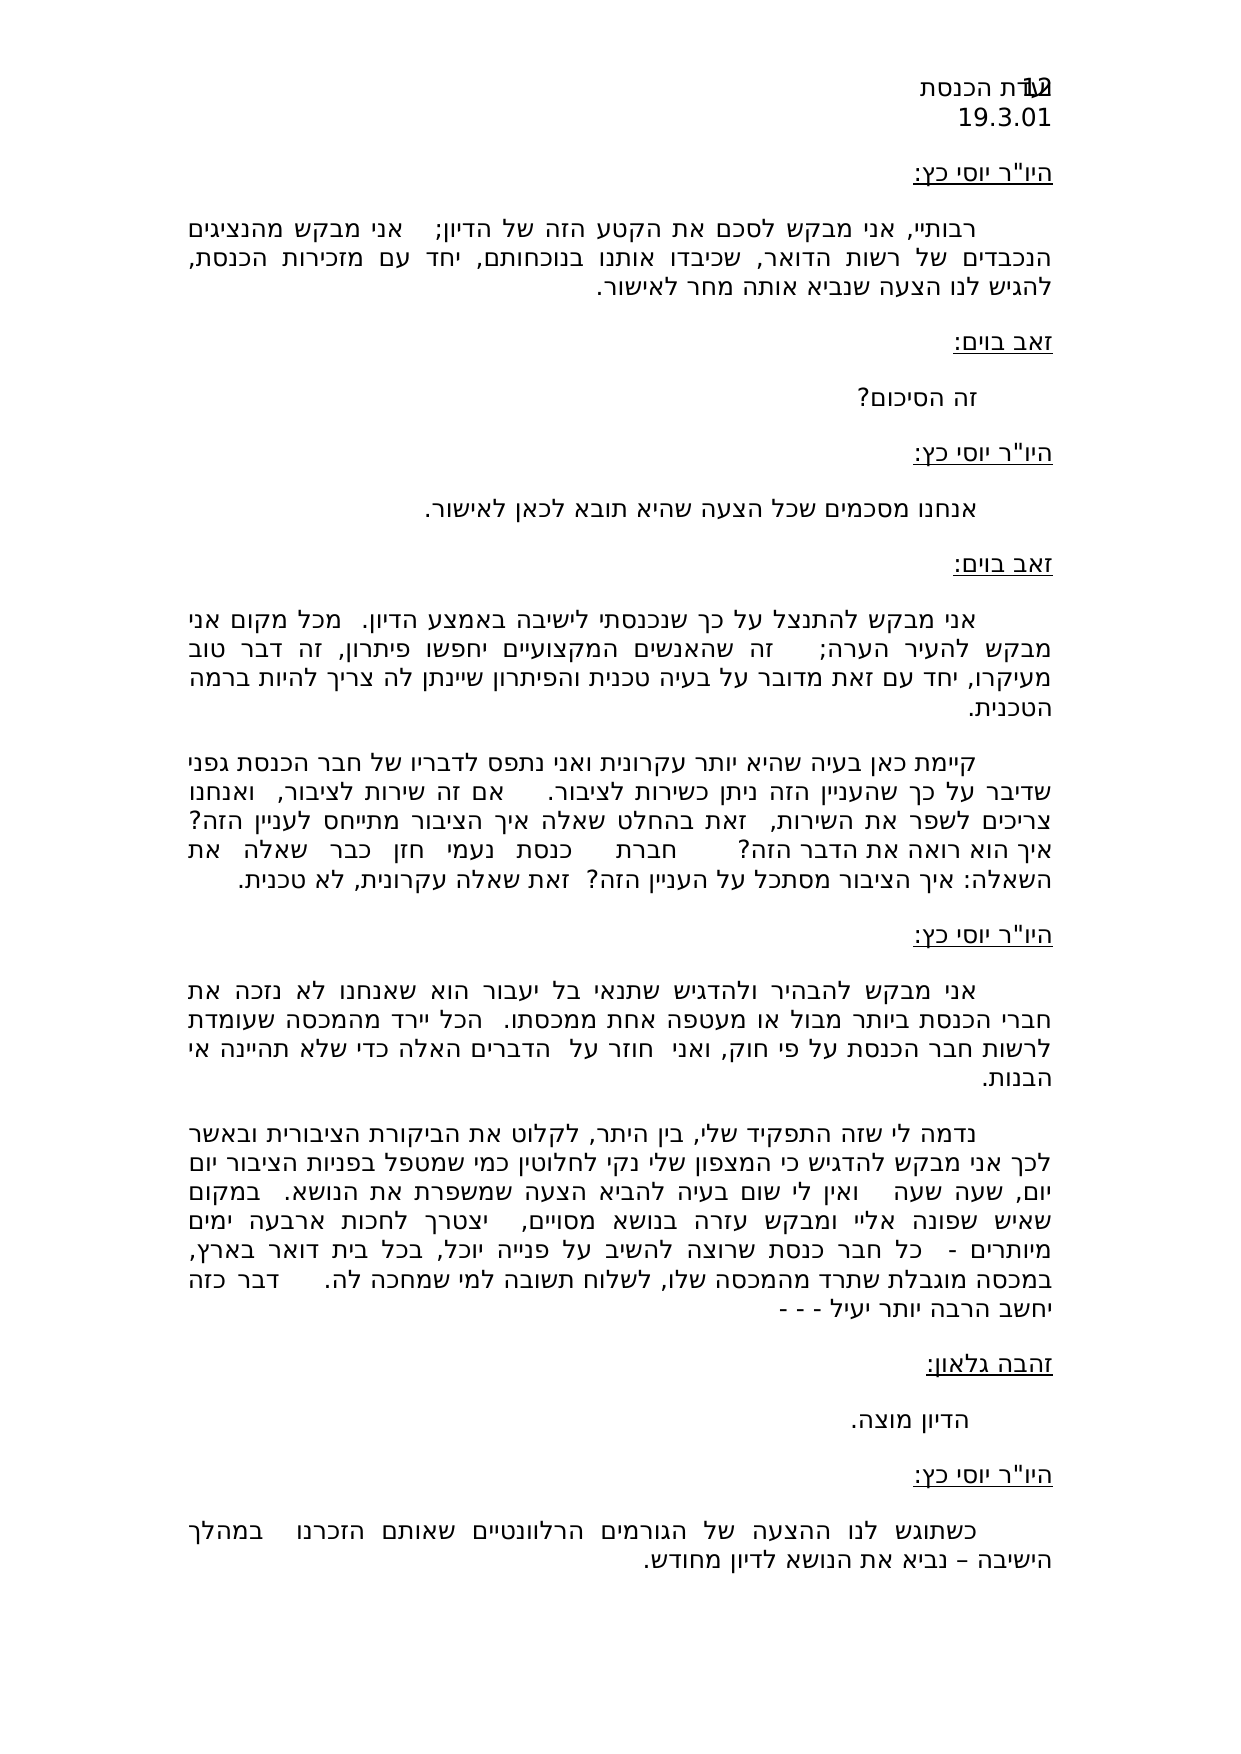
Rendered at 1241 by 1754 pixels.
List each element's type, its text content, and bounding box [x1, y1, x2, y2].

text זה הסיכום? [187, 383, 1053, 412]
text אנחנו מסכמים שכל הצעה שהיא תובא לכאן לאישור. [187, 494, 1053, 523]
text זאב בוים: [187, 328, 1053, 357]
text אני מבקש להתנצל על כך שנכנסתי לישיבה באמצע הדיון. מכל מקום אני מבקש להעיר הערה; זה שהאנשים המקצועיים יחפשו פיתרון, זה דבר טוב מעיקרו, יחד עם זאת מדובר על בעיה טכנית והפיתרון שיינתן לה צריך להיות ברמה הטכנית. [187, 605, 1053, 722]
text קיימת כאן בעיה שהיא יותר עקרונית ואני נתפס לדבריו של חבר הכנסת גפני שדיבר על כך שהעניין הזה ניתן כשירות לציבור. אם זה שירות לציבור, ואנחנו צריכים לשפר את השירות, זאת בהחלט שאלה איך הציבור מתייחס לעניין הזה? איך הוא רואה את הדבר הזה? חברת כנסת נעמי חזן כבר שאלה את השאלה: איך הציבור מסתכל על העניין הזה? זאת שאלה עקרונית, לא טכנית. [187, 748, 1053, 894]
text היו"ר יוסי כץ: [187, 439, 1053, 468]
text כשתוגש לנו ההצעה של הגורמים הרלוונטיים שאותם הזכרנו במהלך הישיבה – נביא את הנושא לדיון מחודש. [187, 1516, 1053, 1574]
text היו"ר יוסי כץ: [187, 158, 1053, 187]
text היו"ר יוסי כץ: [187, 920, 1053, 949]
text נדמה לי שזה התפקיד שלי, בין היתר, לקלוט את הביקורת הציבורית ובאשר לכך אני מבקש להדגיש כי המצפון שלי נקי לחלוטין כמי שמטפל בפניות הציבור יום יום, שעה שעה ואין לי שום בעיה להביא הצעה שמשפרת את הנושא. במקום שאיש שפונה אליי ומבקש עזרה בנושא מסויים, יצטרך לחכות ארבעה ימים מיותרים - כל חבר כנסת שרוצה להשיב על פנייה יוכל, בכל בית דואר בארץ, במכסה מוגבלת שתרד מהמכסה שלו, לשלוח תשובה למי שמחכה לה. דבר כזה יחשב הרבה יותר יעיל - - - [187, 1119, 1053, 1323]
text היו"ר יוסי כץ: [187, 1461, 1053, 1490]
text זהבה גלאון: [187, 1349, 1053, 1379]
text הדיון מוצה. [187, 1405, 1053, 1434]
text אני מבקש להבהיר ולהדגיש שתנאי בל יעבור הוא שאנחנו לא נזכה את חברי הכנסת ביותר מבול או מעטפה אחת ממכסתו. הכל יירד מהמכסה שעומדת לרשות חבר הכנסת על פי חוק, ואני חוזר על הדברים האלה כדי שלא תהיינה אי הבנות. [187, 976, 1053, 1093]
text זאב בוים: [187, 550, 1053, 579]
text רבותיי, אני מבקש לסכם את הקטע הזה של הדיון; אני מבקש מהנציגים הנכבדים של רשות הדואר, שכיבדו אותנו בנוכחותם, יחד עם מזכירות הכנסת, להגיש לנו הצעה שנביא אותה מחר לאישור. [187, 214, 1053, 301]
